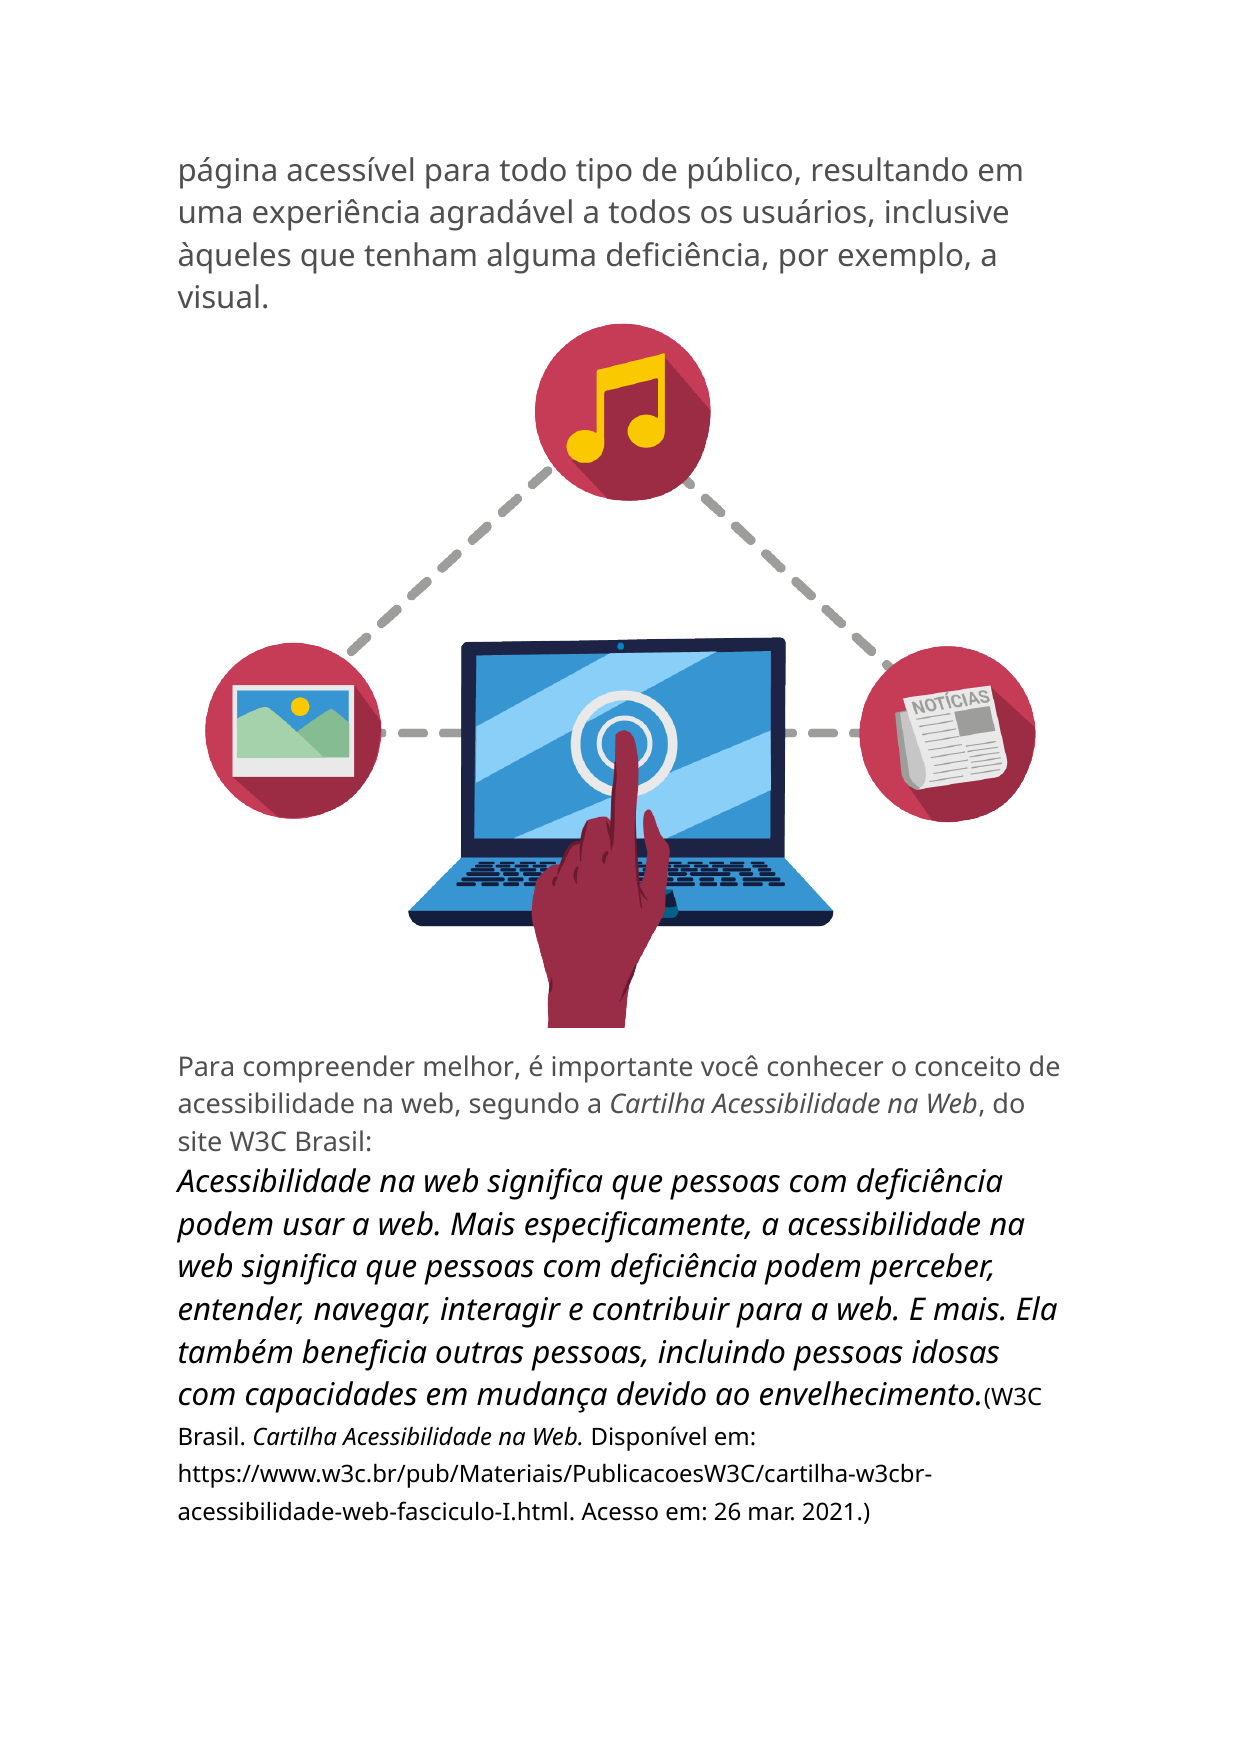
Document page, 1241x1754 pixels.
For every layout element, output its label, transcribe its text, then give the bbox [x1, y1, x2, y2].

text Para compreender melhor, é importante você conhecer o conceito de acessibilidade na web, segundo a Cartilha Acessibilidade na Web, do site W3C Brasil: [177, 1047, 1063, 1159]
text Acessibilidade na web significa que pessoas com deficiência podem usar a web. Mais especificamente, a acessibilidade na web significa que pessoas com deficiência podem perceber, entender, navegar, interagir e contribuir para a web. E mais. Ela também beneficia outras pessoas, incluindo pessoas idosas com capacidades em mudança devido ao envelhecimento.(W3C Brasil. Cartilha Acessibilidade na Web. Disponível em: https://www.w3c.br/pub/Materiais/PublicacoesW3C/cartilha-w3cbr-acessibilidade-web-fasciculo-I.html. Acesso em: 26 mar. 2021.) [177, 1159, 1063, 1527]
picture [177, 318, 1063, 1028]
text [177, 148, 1063, 318]
